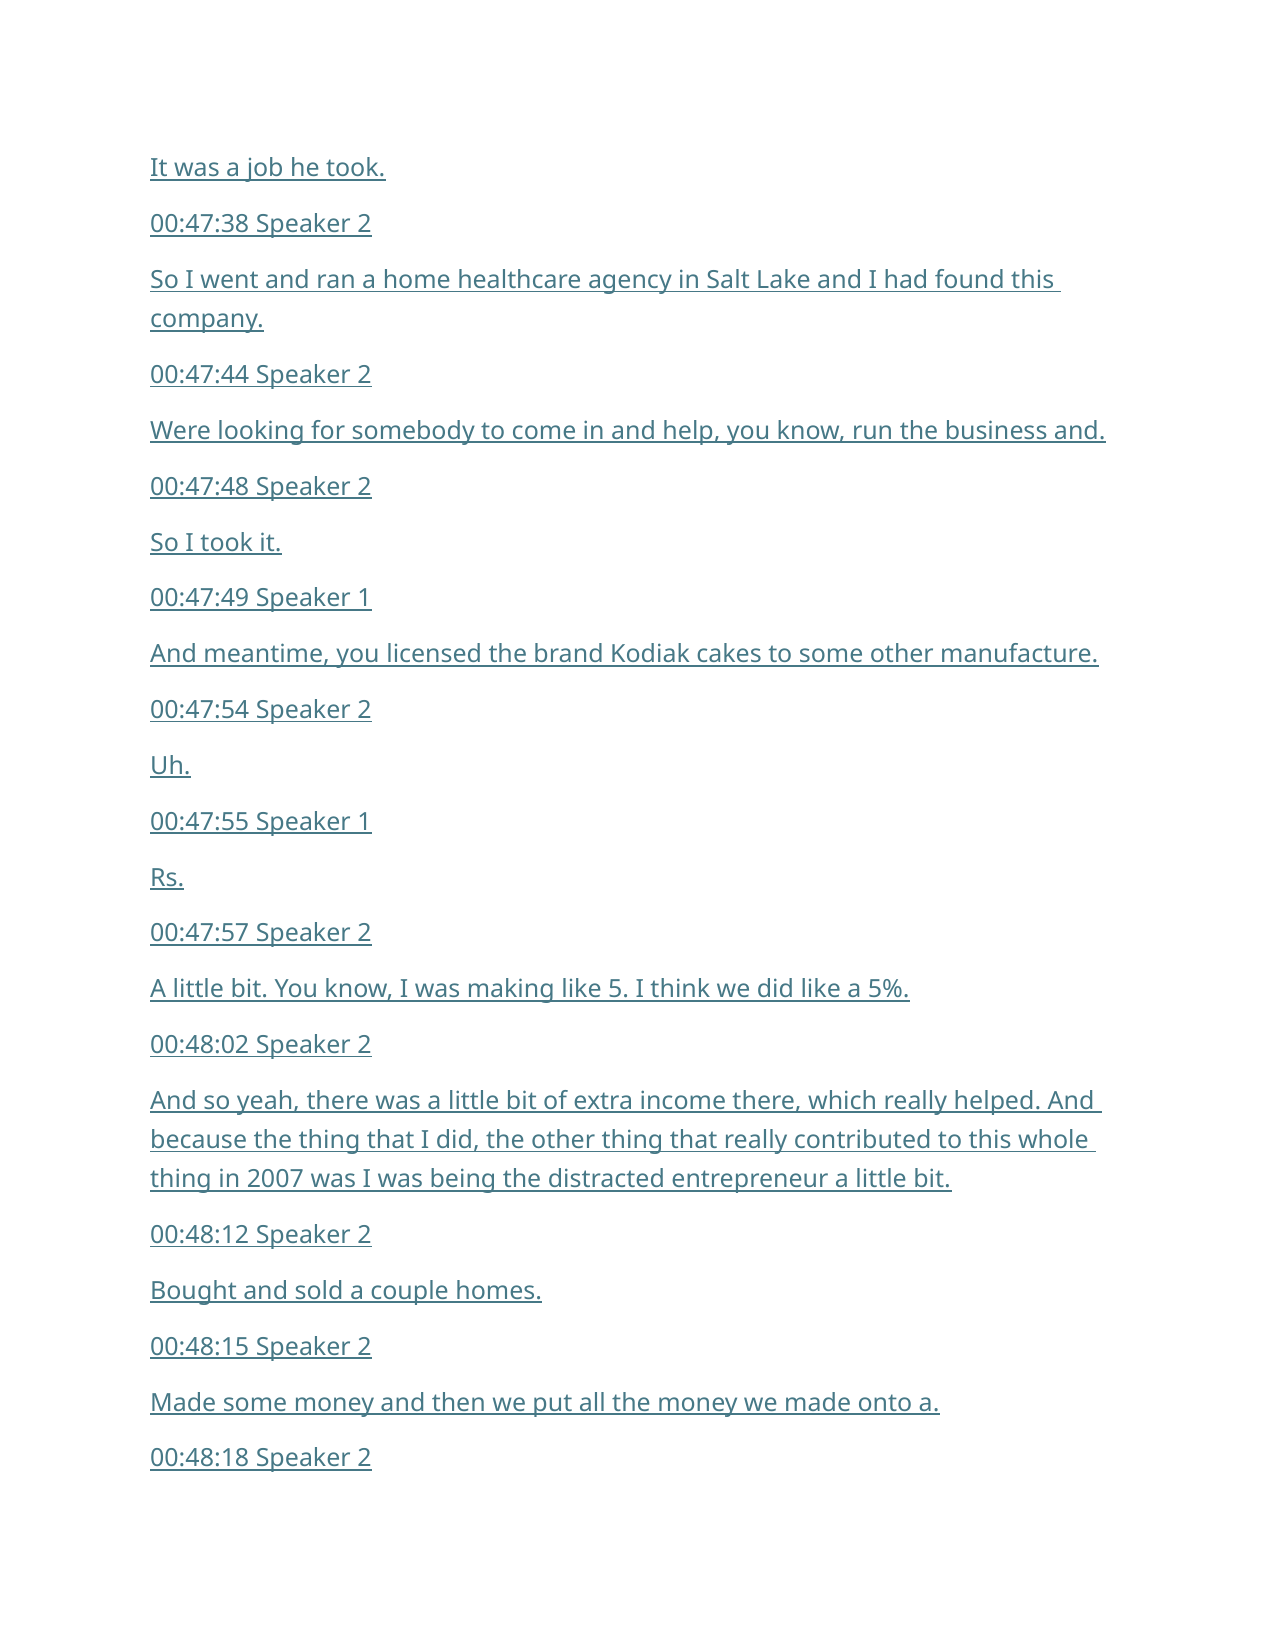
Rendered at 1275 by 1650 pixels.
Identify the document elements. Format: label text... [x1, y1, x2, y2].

text 00:47:38 Speaker 2 [150, 206, 1125, 240]
text Uh. [150, 747, 1125, 782]
text 00:47:49 Speaker 1 [150, 580, 1125, 614]
text Made some money and then we put all the money we made onto a. [150, 1384, 1125, 1418]
text A little bit. You know, I was making like 5. I think we did like a 5%. [150, 971, 1125, 1005]
text It was a job he took. [150, 150, 1125, 184]
text 00:47:48 Speaker 2 [150, 468, 1125, 502]
text 00:48:12 Speaker 2 [150, 1217, 1125, 1251]
text Bought and sold a couple homes. [150, 1272, 1125, 1307]
text Were looking for somebody to come in and help, you know, run the business and. [150, 412, 1125, 447]
text 00:48:02 Speaker 2 [150, 1027, 1125, 1061]
text And so yeah, there was a little bit of extra income there, which really helped. And because the thing that I did, the other thing that really contributed to this whole thing in 2007 was I was being the distracted entrepreneur a little bit. [150, 1082, 1125, 1195]
text 00:47:44 Speaker 2 [150, 357, 1125, 391]
text So I took it. [150, 524, 1125, 558]
text 00:48:18 Speaker 2 [150, 1440, 1125, 1474]
text 00:47:57 Speaker 2 [150, 915, 1125, 949]
text And meantime, you licensed the brand Kodiak cakes to some other manufacture. [150, 636, 1125, 670]
text So I went and ran a home healthcare agency in Salt Lake and I had found this company. [150, 262, 1125, 335]
text 00:48:15 Speaker 2 [150, 1328, 1125, 1362]
text Rs. [150, 859, 1125, 893]
text 00:47:54 Speaker 2 [150, 692, 1125, 726]
text 00:47:55 Speaker 1 [150, 803, 1125, 837]
